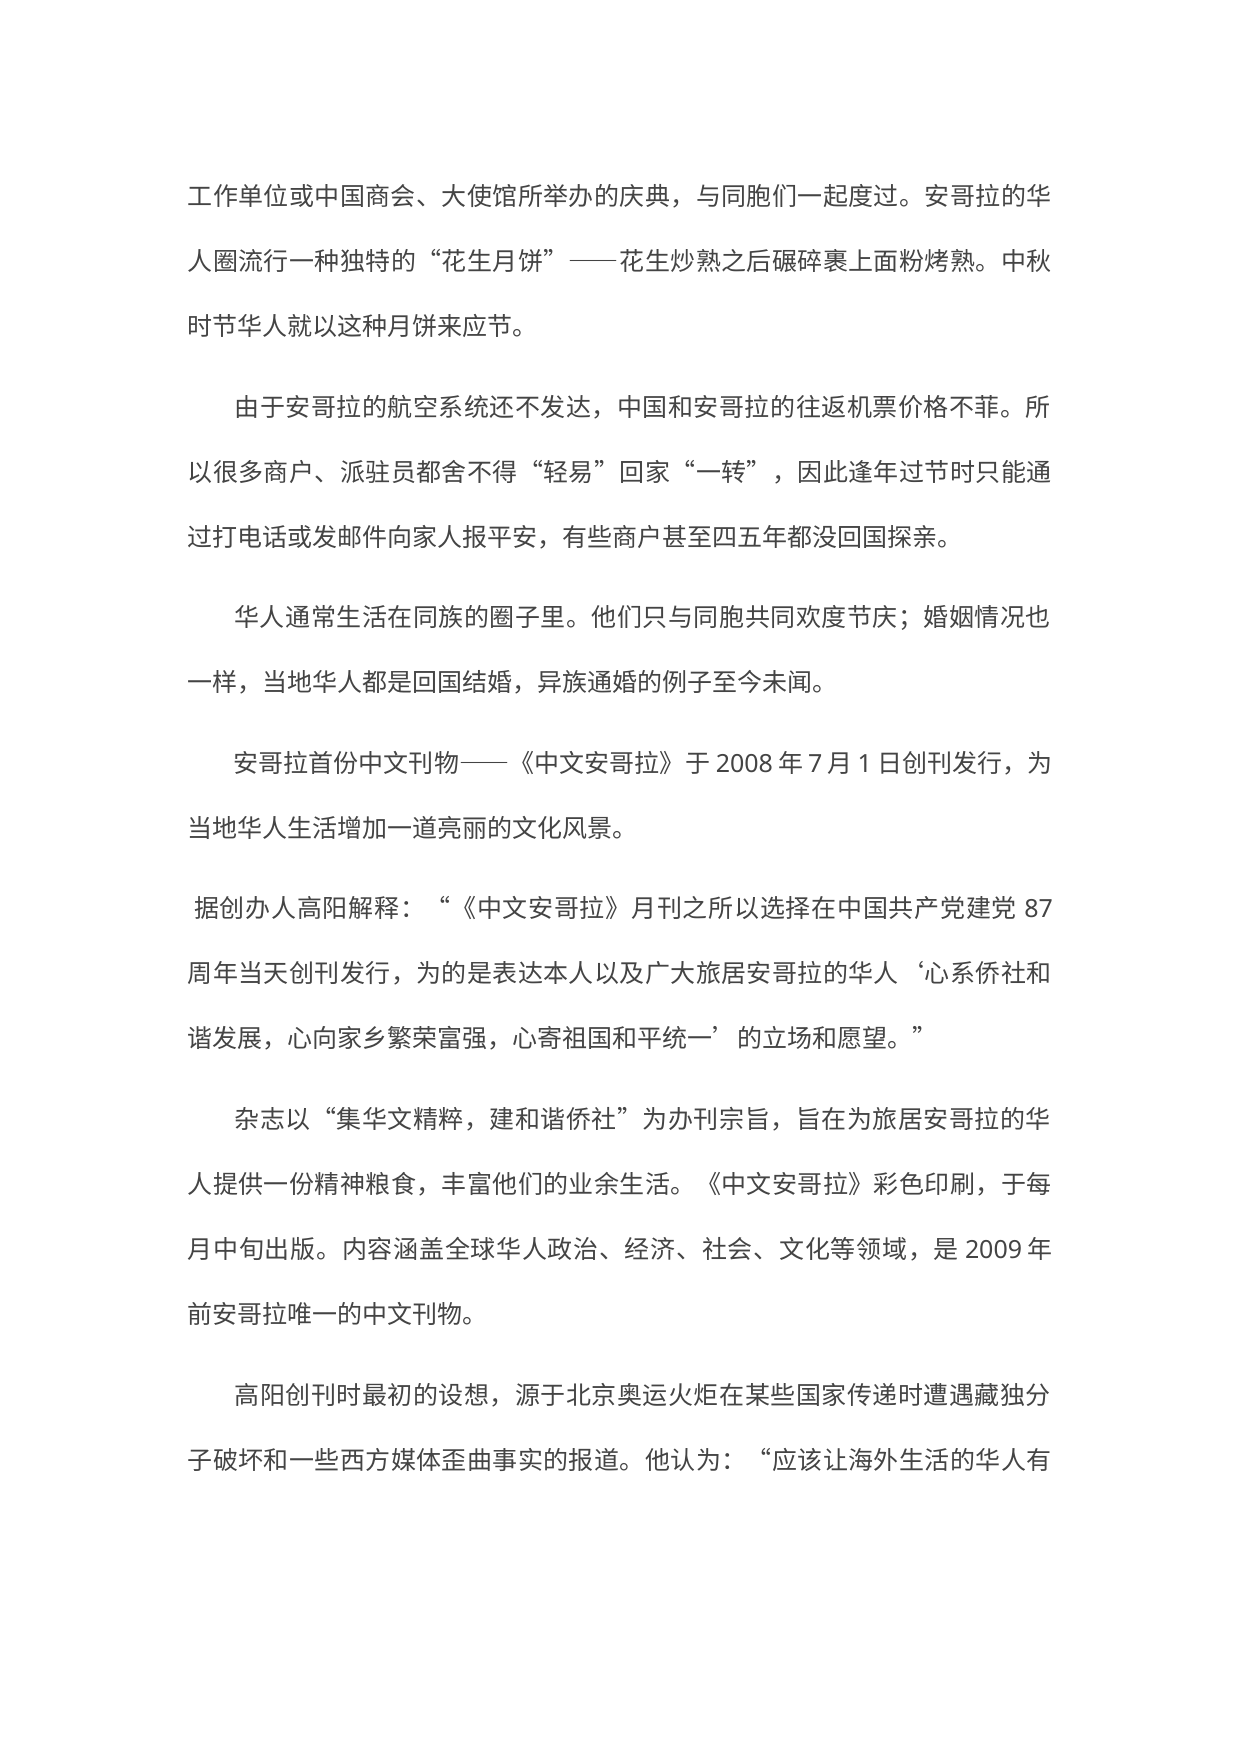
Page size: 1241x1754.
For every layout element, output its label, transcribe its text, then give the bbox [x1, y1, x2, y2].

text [187, 162, 1053, 357]
text 安哥拉首份中文刊物——《中文安哥拉》于2008年7月1日创刊发行，为当地华人生活增加一道亮丽的文化风景。 [187, 729, 1053, 859]
text 据创办人高阳解释：“《中文安哥拉》月刊之所以选择在中国共产党建党87周年当天创刊发行，为的是表达本人以及广大旅居安哥拉的华人‘心系侨社和谐发展，心向家乡繁荣富强，心寄祖国和平统一’的立场和愿望。” [187, 874, 1053, 1069]
text 由于安哥拉的航空系统还不发达，中国和安哥拉的往返机票价格不菲。所以很多商户、派驻员都舍不得“轻易”回家“一转”，因此逢年过节时只能通过打电话或发邮件向家人报平安，有些商户甚至四五年都没回国探亲。 [187, 373, 1053, 568]
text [187, 1361, 1053, 1491]
text 杂志以“集华文精粹，建和谐侨社”为办刊宗旨，旨在为旅居安哥拉的华人提供一份精神粮食，丰富他们的业余生活。《中文安哥拉》彩色印刷，于每月中旬出版。内容涵盖全球华人政治、经济、社会、文化等领域，是2009年前安哥拉唯一的中文刊物。 [187, 1085, 1053, 1345]
text 华人通常生活在同族的圈子里。他们只与同胞共同欢度节庆；婚姻情况也一样，当地华人都是回国结婚，异族通婚的例子至今未闻。 [187, 583, 1053, 713]
